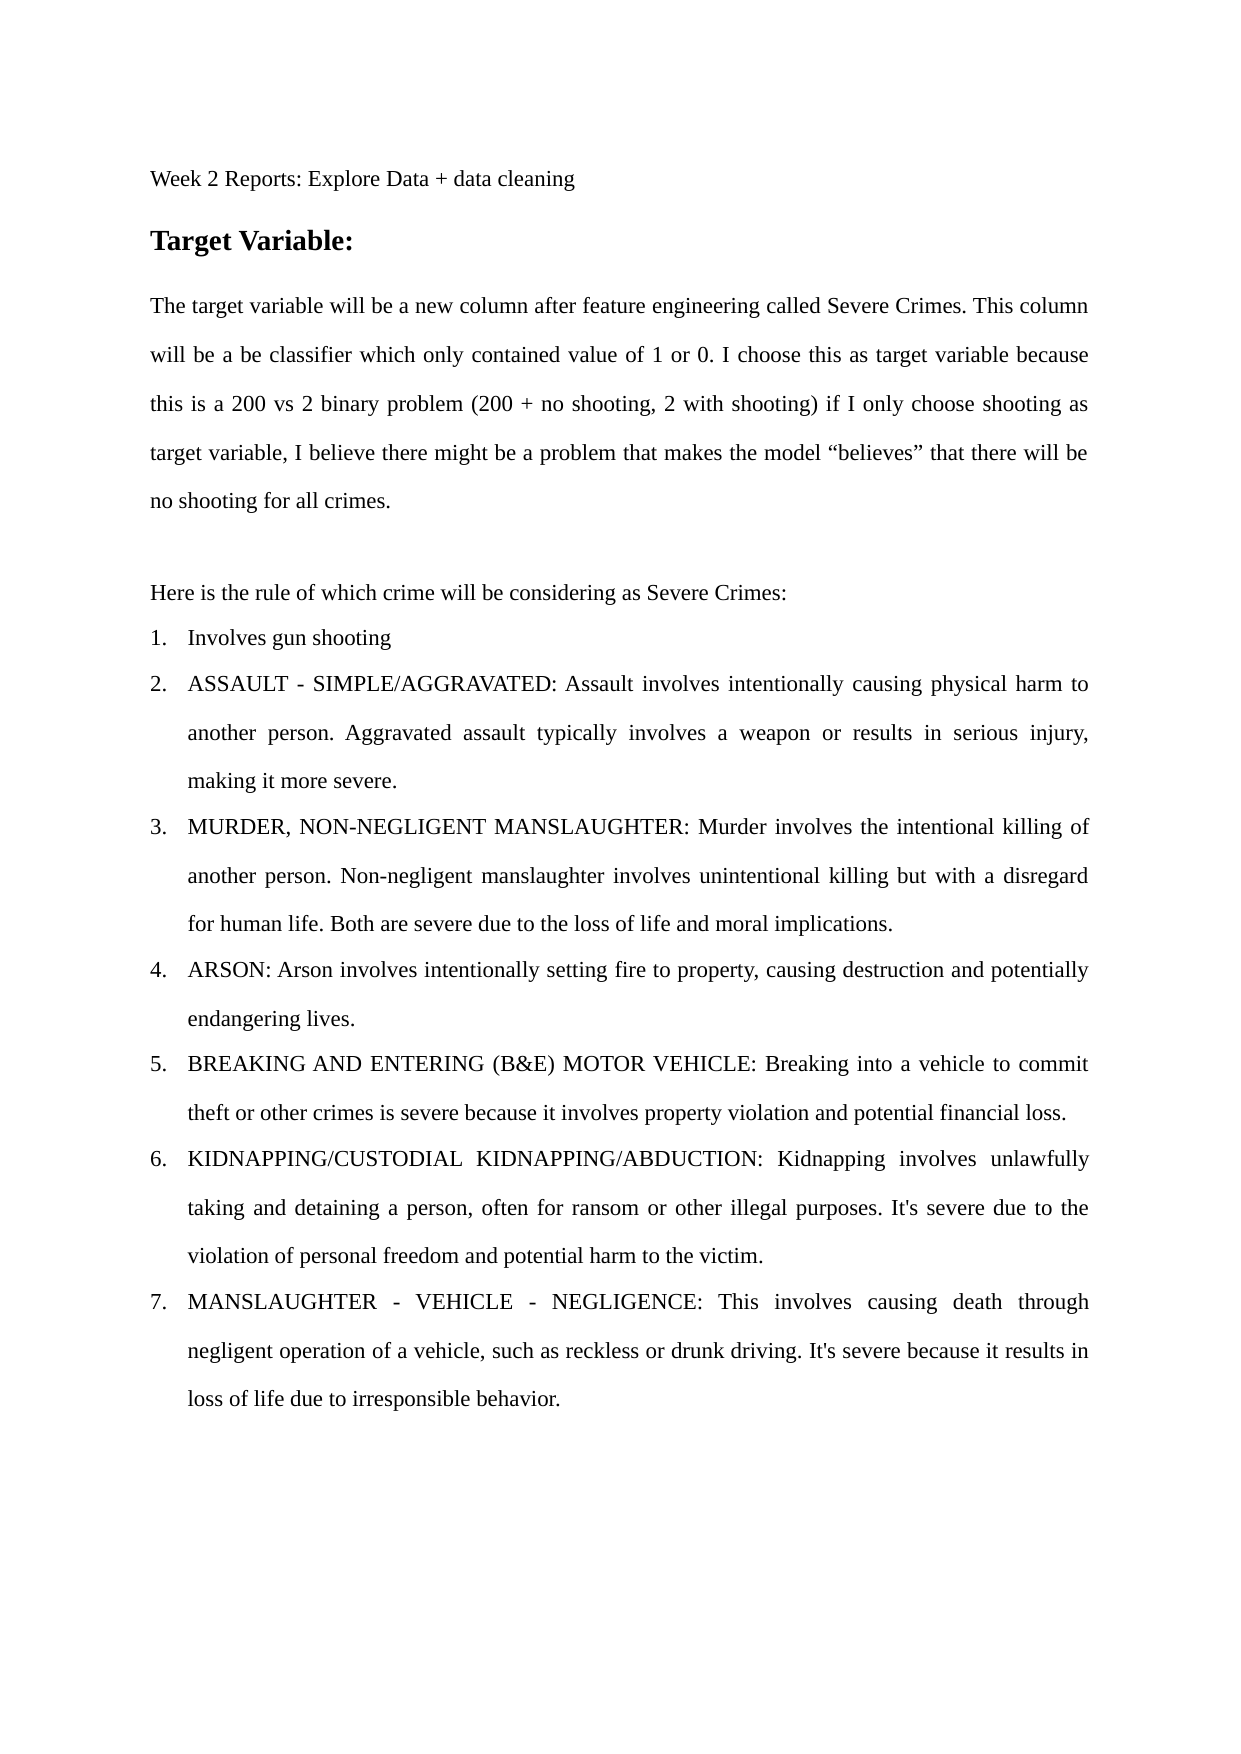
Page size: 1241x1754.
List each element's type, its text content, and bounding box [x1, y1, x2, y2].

list ASSAULT - SIMPLE/AGGRAVATED: Assault involves intentionally causing physical harm to another person. Aggravated assault typically involves a weapon or results in serious injury, making it more severe. [150, 667, 1090, 797]
list Involves gun shooting [150, 621, 1090, 654]
list KIDNAPPING/CUSTODIAL KIDNAPPING/ABDUCTION: Kidnapping involves unlawfully taking and detaining a person, often for ransom or other illegal purposes. It's severe due to the violation of personal freedom and potential harm to the victim. [150, 1142, 1090, 1272]
text Target Variable: [150, 208, 1090, 273]
list MANSLAUGHTER - VEHICLE - NEGLIGENCE: This involves causing death through negligent operation of a vehicle, such as reckless or drunk driving. It's severe because it results in loss of life due to irresponsible behavior. [150, 1285, 1090, 1415]
text Week 2 Reports: Explore Data + data cleaning [150, 162, 1090, 194]
list BREAKING AND ENTERING (B&E) MOTOR VEHICLE: Breaking into a vehicle to commit theft or other crimes is severe because it involves property violation and potential financial loss. [150, 1047, 1090, 1129]
text The target variable will be a new column after feature engineering called Severe Crimes. This column will be a be classifier which only contained value of 1 or 0. I choose this as target variable because this is a 200 vs 2 binary problem (200 + no shooting, 2 with shooting) if I only choose shooting as target variable, I believe there might be a problem that makes the model “believes” that there will be no shooting for all crimes. [150, 289, 1090, 517]
list ARSON: Arson involves intentionally setting fire to property, causing destruction and potentially endangering lives. [150, 953, 1090, 1034]
text Here is the rule of which crime will be considering as Severe Crimes: [150, 576, 1090, 608]
list MURDER, NON-NEGLIGENT MANSLAUGHTER: Murder involves the intentional killing of another person. Non-negligent manslaughter involves unintentional killing but with a disregard for human life. Both are severe due to the loss of life and moral implications. [150, 810, 1090, 940]
